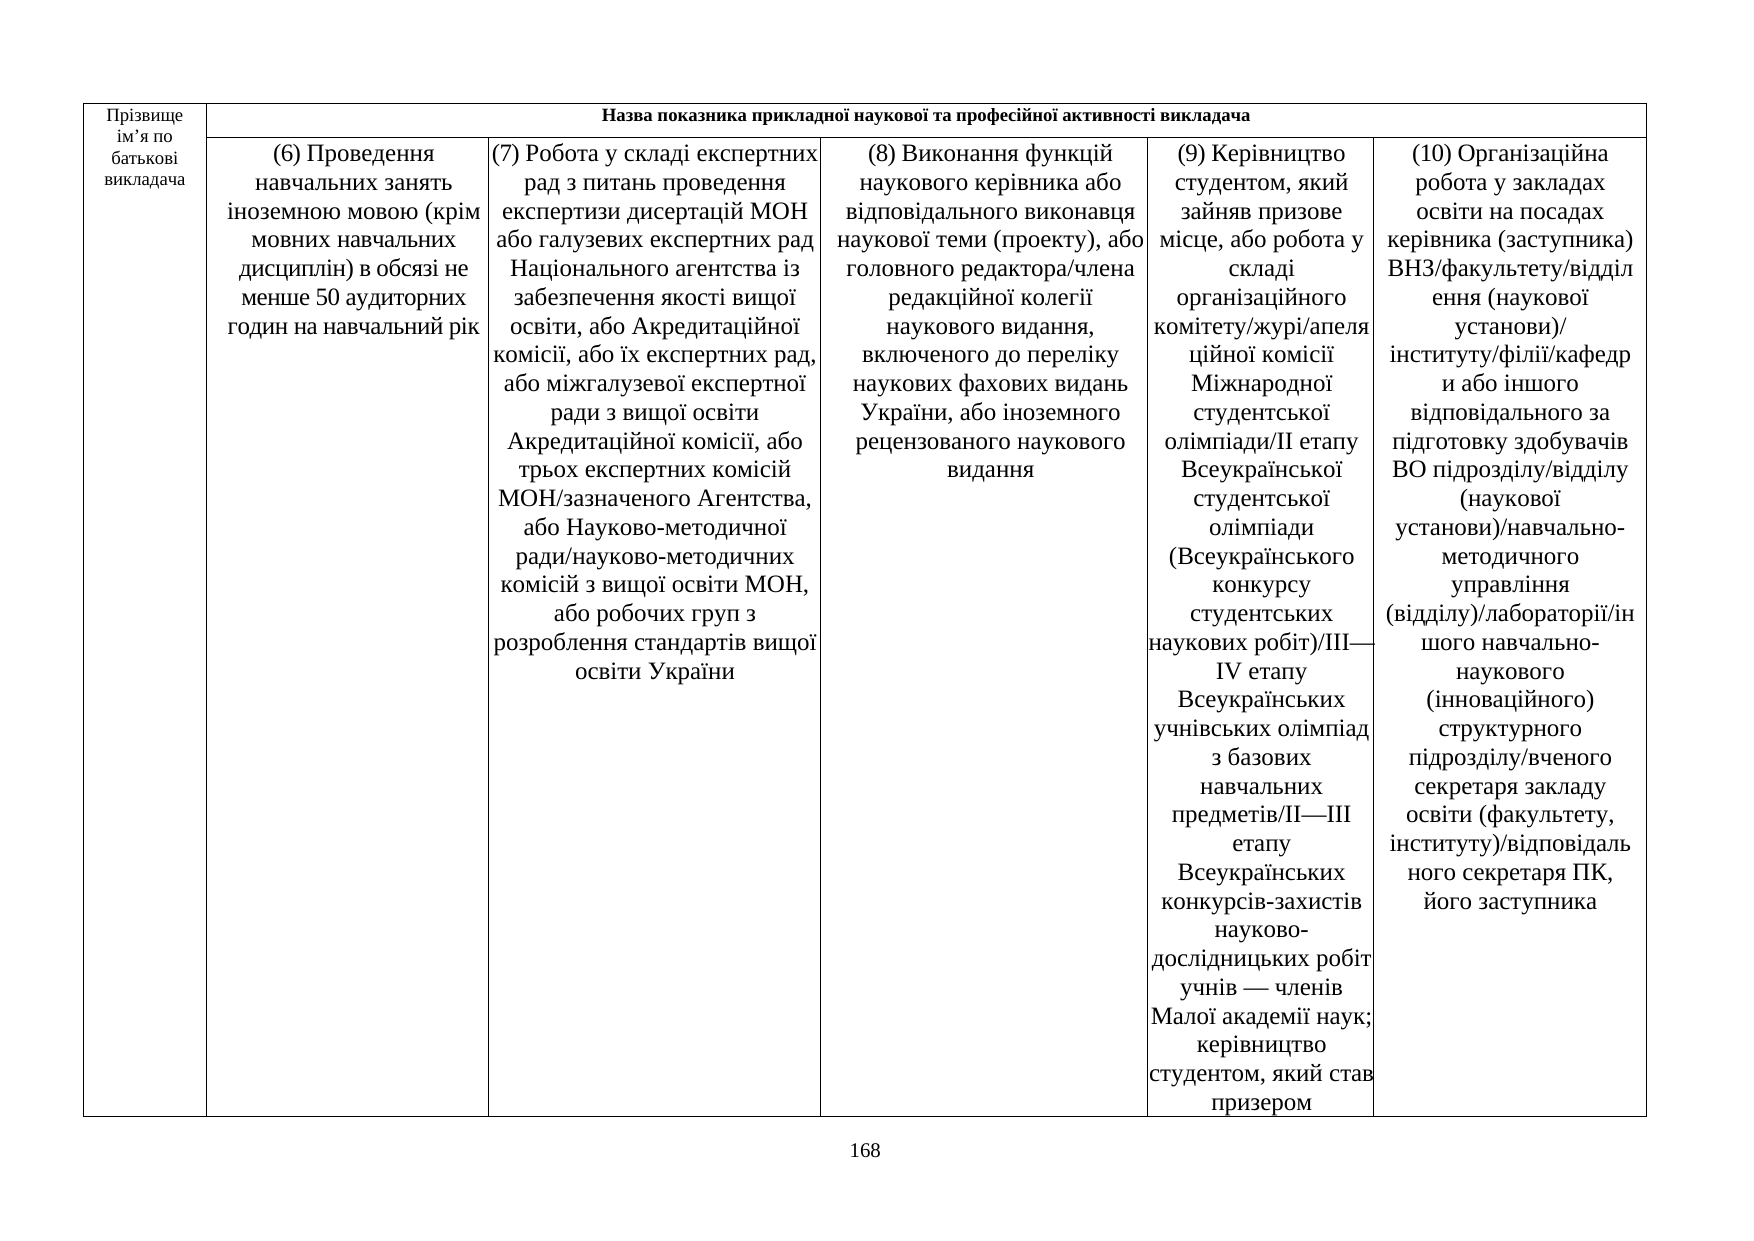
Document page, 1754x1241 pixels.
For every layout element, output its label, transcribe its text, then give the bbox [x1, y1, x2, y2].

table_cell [1374, 138, 1646, 1116]
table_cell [1148, 138, 1373, 1116]
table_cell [489, 138, 820, 1116]
table_header Прізвище ім’я по батькові викладача [84, 104, 206, 1116]
table_header Назва показника прикладної наукової та професійної активності викладача [207, 104, 1646, 137]
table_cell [821, 138, 1147, 1116]
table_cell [207, 138, 488, 1116]
